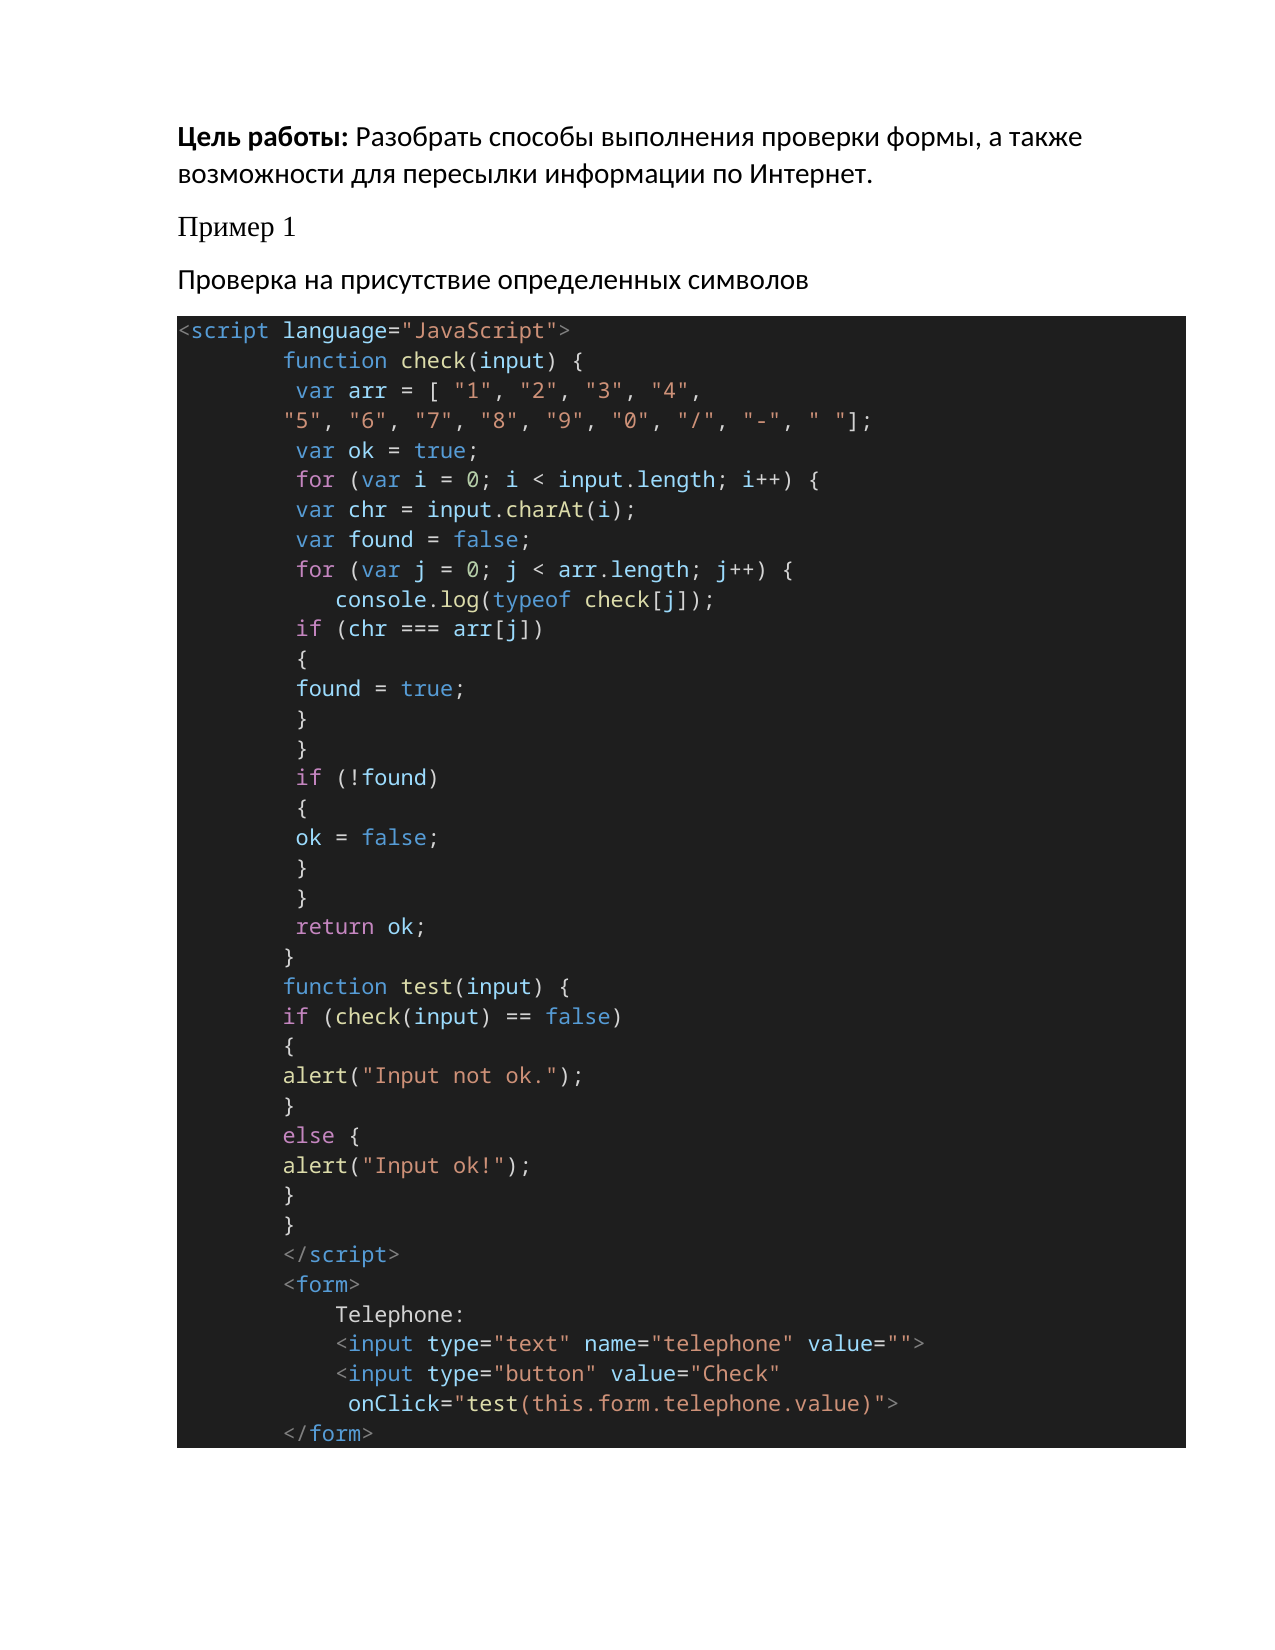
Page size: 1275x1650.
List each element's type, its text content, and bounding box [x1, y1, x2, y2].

text alert("Input not ok."); [177, 1060, 1186, 1090]
text } [177, 1209, 1186, 1239]
text } [177, 852, 1186, 882]
text </script> [177, 1239, 1186, 1269]
text return ok; [177, 911, 1186, 941]
text } [177, 882, 1186, 911]
text var arr = [ "1", "2", "3", "4", [177, 375, 1186, 405]
text } [177, 1179, 1186, 1209]
text if (chr === arr[j]) [177, 613, 1186, 643]
text var chr = input.charAt(i); [177, 494, 1186, 524]
text else { [177, 1120, 1186, 1150]
text Проверка на присутствие определенных символов [177, 261, 1186, 297]
text <input type="button" value="Check" [177, 1358, 1186, 1388]
text Пример 1 [177, 209, 1186, 243]
text } [177, 1090, 1186, 1120]
text Telephone: [177, 1299, 1186, 1328]
text var found = false; [177, 524, 1186, 554]
text <form> [177, 1269, 1186, 1299]
text console.log(typeof check[j]); [177, 584, 1186, 613]
text alert("Input ok!"); [177, 1150, 1186, 1179]
text <input type="text" name="telephone" value=""> [177, 1328, 1186, 1358]
text for (var i = 0; i < input.length; i++) { [177, 464, 1186, 494]
text } [177, 733, 1186, 762]
text function test(input) { [177, 971, 1186, 1001]
text onClick="test(this.form.telephone.value)"> [177, 1388, 1186, 1418]
text { [177, 792, 1186, 822]
text var ok = true; [177, 435, 1186, 464]
text </form> [177, 1418, 1186, 1448]
text function check(input) { [177, 345, 1186, 375]
text { [177, 643, 1186, 673]
text } [177, 703, 1186, 733]
text if (check(input) == false) [177, 1001, 1186, 1031]
text if (!found) [177, 762, 1186, 792]
text <script language="JavaScript"> [177, 316, 1186, 345]
text ok = false; [177, 822, 1186, 852]
text } [177, 941, 1186, 971]
text Цель работы: Разобрать способы выполнения проверки формы, а также возможности для пересылки информации по Интернет. [177, 118, 1186, 191]
text { [177, 1031, 1186, 1060]
text "5", "6", "7", "8", "9", "0", "/", "-", " "]; [177, 405, 1186, 435]
text for (var j = 0; j < arr.length; j++) { [177, 554, 1186, 584]
text found = true; [177, 673, 1186, 703]
